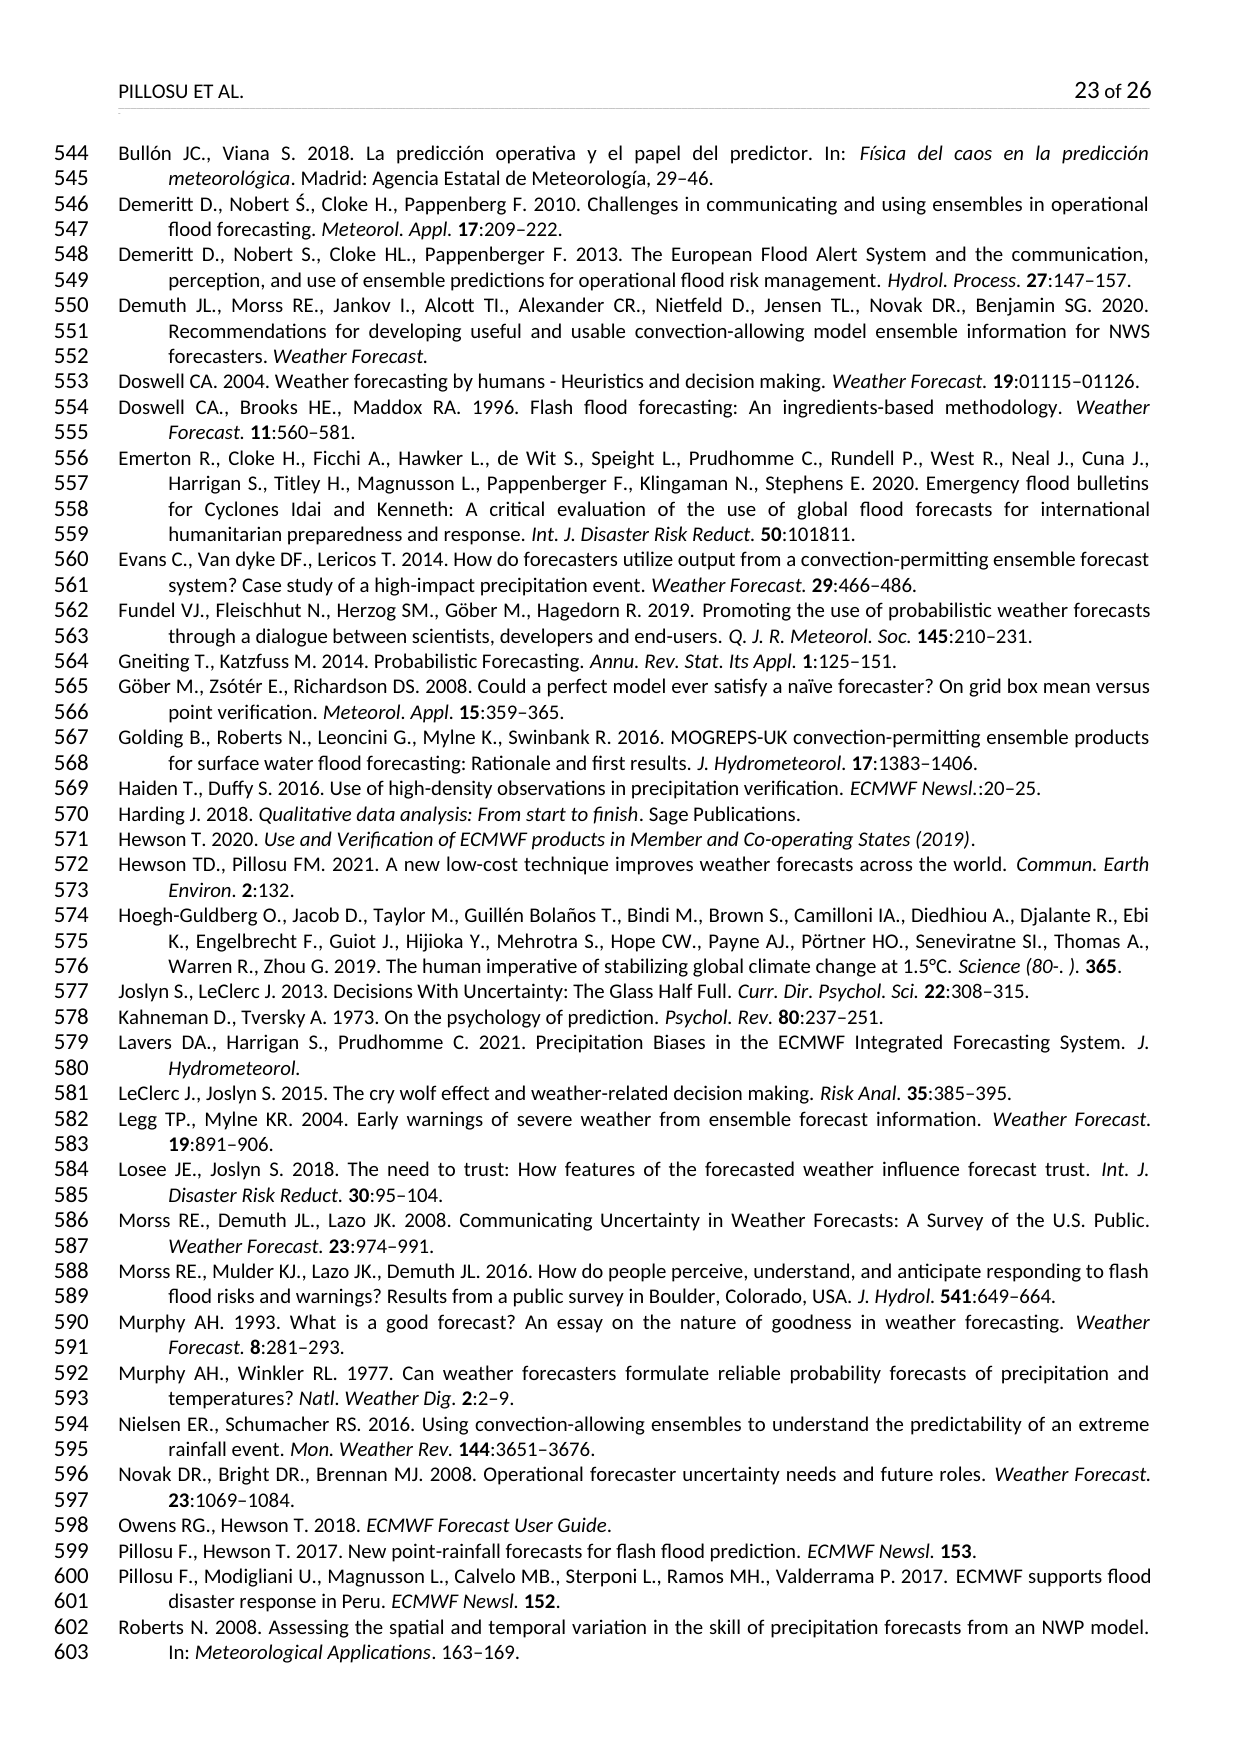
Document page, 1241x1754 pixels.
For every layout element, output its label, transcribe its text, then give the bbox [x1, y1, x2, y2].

text Hewson TD., Pillosu FM. 2021. A new low-cost technique improves weather forecasts across the world. Commun. Earth Environ. 2:132. [118, 852, 1152, 902]
text LeClerc J., Joslyn S. 2015. The cry wolf effect and weather-related decision making. Risk Anal. 35:385–395. [118, 1080, 1152, 1106]
text Owens RG., Hewson T. 2018. ECMWF Forecast User Guide. [118, 1512, 1152, 1538]
text Legg TP., Mylne KR. 2004. Early warnings of severe weather from ensemble forecast information. Weather Forecast. 19:891–906. [118, 1106, 1152, 1157]
text Golding B., Roberts N., Leoncini G., Mylne K., Swinbank R. 2016. MOGREPS-UK convection-permitting ensemble products for surface water flood forecasting: Rationale and first results. J. Hydrometeorol. 17:1383–1406. [118, 724, 1152, 775]
text Lavers DA., Harrigan S., Prudhomme C. 2021. Precipitation Biases in the ECMWF Integrated Forecasting System. J. Hydrometeorol. [118, 1029, 1152, 1080]
text Roberts N. 2008. Assessing the spatial and temporal variation in the skill of precipitation forecasts from an NWP model. In: Meteorological Applications. 163–169. [118, 1614, 1152, 1665]
text Göber M., Zsótér E., Richardson DS. 2008. Could a perfect model ever satisfy a naïve forecaster? On grid box mean versus point verification. Meteorol. Appl. 15:359–365. [118, 674, 1152, 724]
text Hewson T. 2020. Use and Verification of ECMWF products in Member and Co-operating States (2019). [118, 826, 1152, 852]
text Bullón JC., Viana S. 2018. La predicción operativa y el papel del predictor. In: Física del caos en la predicción meteorológica. Madrid: Agencia Estatal de Meteorología, 29–46. [118, 140, 1152, 191]
text Fundel VJ., Fleischhut N., Herzog SM., Göber M., Hagedorn R. 2019. Promoting the use of probabilistic weather forecasts through a dialogue between scientists, developers and end-users. Q. J. R. Meteorol. Soc. 145:210–231. [118, 597, 1152, 648]
text Doswell CA. 2004. Weather forecasting by humans - Heuristics and decision making. Weather Forecast. 19:01115–01126. [118, 369, 1152, 394]
text Emerton R., Cloke H., Ficchi A., Hawker L., de Wit S., Speight L., Prudhomme C., Rundell P., West R., Neal J., Cuna J., Harrigan S., Titley H., Magnusson L., Pappenberger F., Klingaman N., Stephens E. 2020. Emergency flood bulletins for Cyclones Idai and Kenneth: A critical evaluation of the use of global flood forecasts for international humanitarian preparedness and response. Int. J. Disaster Risk Reduct. 50:101811. [118, 445, 1152, 547]
text Nielsen ER., Schumacher RS. 2016. Using convection-allowing ensembles to understand the predictability of an extreme rainfall event. Mon. Weather Rev. 144:3651–3676. [118, 1411, 1152, 1462]
text Evans C., Van dyke DF., Lericos T. 2014. How do forecasters utilize output from a convection-permitting ensemble forecast system? Case study of a high-impact precipitation event. Weather Forecast. 29:466–486. [118, 547, 1152, 597]
text Morss RE., Demuth JL., Lazo JK. 2008. Communicating Uncertainty in Weather Forecasts: A Survey of the U.S. Public. Weather Forecast. 23:974–991. [118, 1207, 1152, 1258]
text Pillosu F., Modigliani U., Magnusson L., Calvelo MB., Sterponi L., Ramos MH., Valderrama P. 2017. ECMWF supports flood disaster response in Peru. ECMWF Newsl. 152. [118, 1563, 1152, 1614]
text Losee JE., Joslyn S. 2018. The need to trust: How features of the forecasted weather influence forecast trust. Int. J. Disaster Risk Reduct. 30:95–104. [118, 1157, 1152, 1207]
text Pillosu F., Hewson T. 2017. New point-rainfall forecasts for flash flood prediction. ECMWF Newsl. 153. [118, 1538, 1152, 1563]
text Gneiting T., Katzfuss M. 2014. Probabilistic Forecasting. Annu. Rev. Stat. Its Appl. 1:125–151. [118, 648, 1152, 674]
text Hoegh-Guldberg O., Jacob D., Taylor M., Guillén Bolaños T., Bindi M., Brown S., Camilloni IA., Diedhiou A., Djalante R., Ebi K., Engelbrecht F., Guiot J., Hijioka Y., Mehrotra S., Hope CW., Payne AJ., Pörtner HO., Seneviratne SI., Thomas A., Warren R., Zhou G. 2019. The human imperative of stabilizing global climate change at 1.5°C. Science (80-. ). 365. [118, 902, 1152, 979]
text Kahneman D., Tversky A. 1973. On the psychology of prediction. Psychol. Rev. 80:237–251. [118, 1004, 1152, 1029]
text Haiden T., Duffy S. 2016. Use of high-density observations in precipitation verification. ECMWF Newsl.:20–25. [118, 775, 1152, 801]
text Morss RE., Mulder KJ., Lazo JK., Demuth JL. 2016. How do people perceive, understand, and anticipate responding to flash flood risks and warnings? Results from a public survey in Boulder, Colorado, USA. J. Hydrol. 541:649–664. [118, 1258, 1152, 1309]
text Doswell CA., Brooks HE., Maddox RA. 1996. Flash flood forecasting: An ingredients-based methodology. Weather Forecast. 11:560–581. [118, 394, 1152, 445]
text Harding J. 2018. Qualitative data analysis: From start to finish. Sage Publications. [118, 801, 1152, 826]
text Novak DR., Bright DR., Brennan MJ. 2008. Operational forecaster uncertainty needs and future roles. Weather Forecast. 23:1069–1084. [118, 1462, 1152, 1512]
text Murphy AH. 1993. What is a good forecast? An essay on the nature of goodness in weather forecasting. Weather Forecast. 8:281–293. [118, 1309, 1152, 1360]
text Demeritt D., Nobert S., Cloke HL., Pappenberger F. 2013. The European Flood Alert System and the communication, perception, and use of ensemble predictions for operational flood risk management. Hydrol. Process. 27:147–157. [118, 242, 1152, 292]
text Joslyn S., LeClerc J. 2013. Decisions With Uncertainty: The Glass Half Full. Curr. Dir. Psychol. Sci. 22:308–315. [118, 979, 1152, 1004]
text Murphy AH., Winkler RL. 1977. Can weather forecasters formulate reliable probability forecasts of precipitation and temperatures? Natl. Weather Dig. 2:2–9. [118, 1360, 1152, 1411]
text Demuth JL., Morss RE., Jankov I., Alcott TI., Alexander CR., Nietfeld D., Jensen TL., Novak DR., Benjamin SG. 2020. Recommendations for developing useful and usable convection-allowing model ensemble information for NWS forecasters. Weather Forecast. [118, 292, 1152, 369]
text Demeritt D., Nobert Ś., Cloke H., Pappenberg F. 2010. Challenges in communicating and using ensembles in operational flood forecasting. Meteorol. Appl. 17:209–222. [118, 191, 1152, 242]
